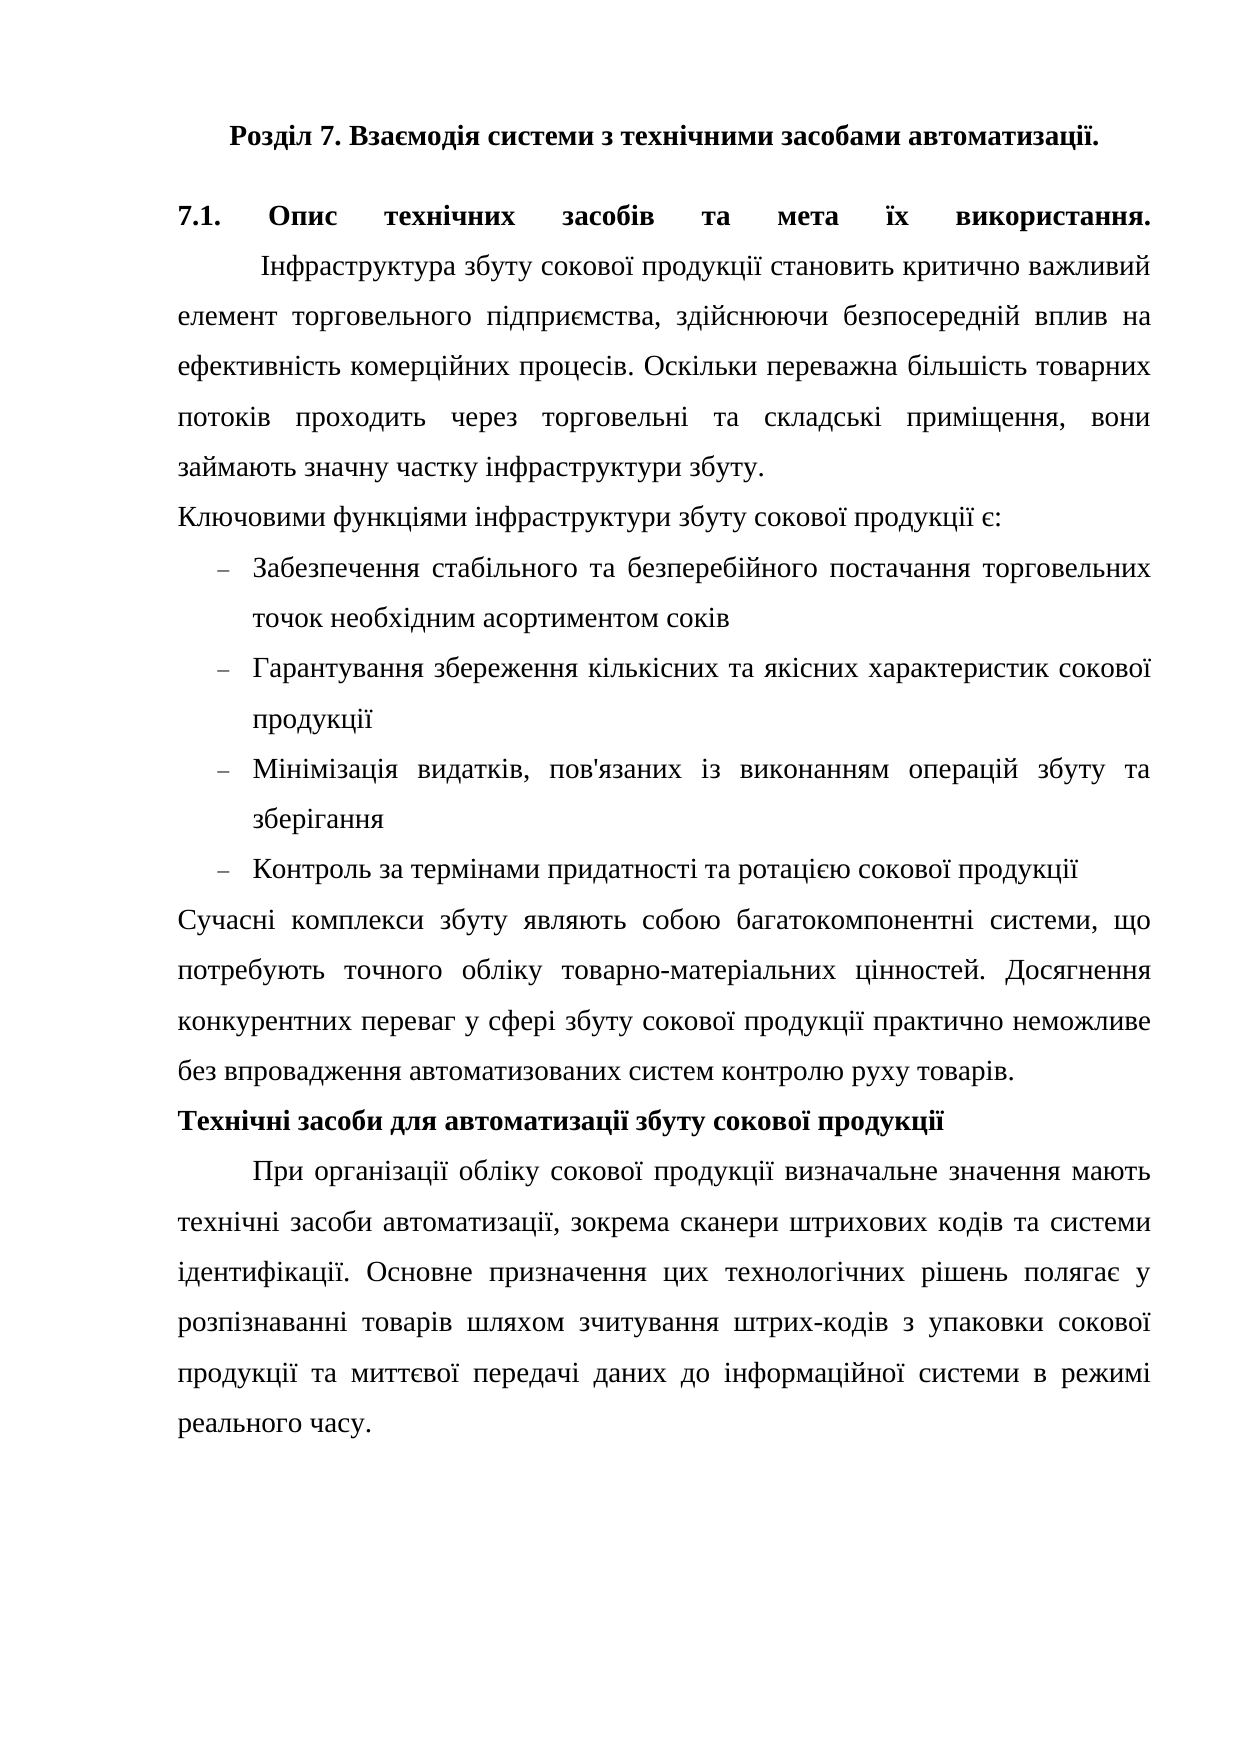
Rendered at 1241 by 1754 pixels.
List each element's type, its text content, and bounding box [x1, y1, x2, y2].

list Гарантування збереження кількісних та якісних характеристик сокової продукції [215, 650, 1152, 734]
list Мінімізація видатків, пов'язаних із виконанням операцій збуту та зберігання [215, 751, 1152, 835]
text Ключовими функціями інфраструктури збуту сокової продукції є: [177, 499, 1152, 533]
list Забезпечення стабільного та безперебійного постачання торговельних точок необхідним асортиментом соків [215, 550, 1152, 634]
text Технічні засоби для автоматизації збуту сокової продукції [177, 1103, 1152, 1137]
text 7.1. Опис технічних засобів та мета їх використання. Інфраструктура збуту сокової продукції становить критично важливий елемент торговельного підприємства, здійснюючи безпосередній вплив на ефективність комерційних процесів. Оскільки переважна більшість товарних потоків проходить через торговельні та складські приміщення, вони займають значну частку інфраструктури збуту. [177, 198, 1152, 483]
text Розділ 7. Взаємодія системи з технічними засобами автоматизації. [177, 118, 1152, 152]
text Сучасні комплекси збуту являють собою багатокомпонентні системи, що потребують точного обліку товарно-матеріальних цінностей. Досягнення конкурентних переваг у сфері збуту сокової продукції практично неможливе без впровадження автоматизованих систем контролю руху товарів. [177, 902, 1152, 1086]
list Контроль за термінами придатності та ротацією сокової продукції [215, 852, 1152, 885]
text При організації обліку сокової продукції визначальне значення мають технічні засоби автоматизації, зокрема сканери штрихових кодів та системи ідентифікації. Основне призначення цих технологічних рішень полягає у розпізнаванні товарів шляхом зчитування штрих-кодів з упаковки сокової продукції та миттєвої передачі даних до інформаційної системи в режимі реального часу. [177, 1153, 1152, 1439]
